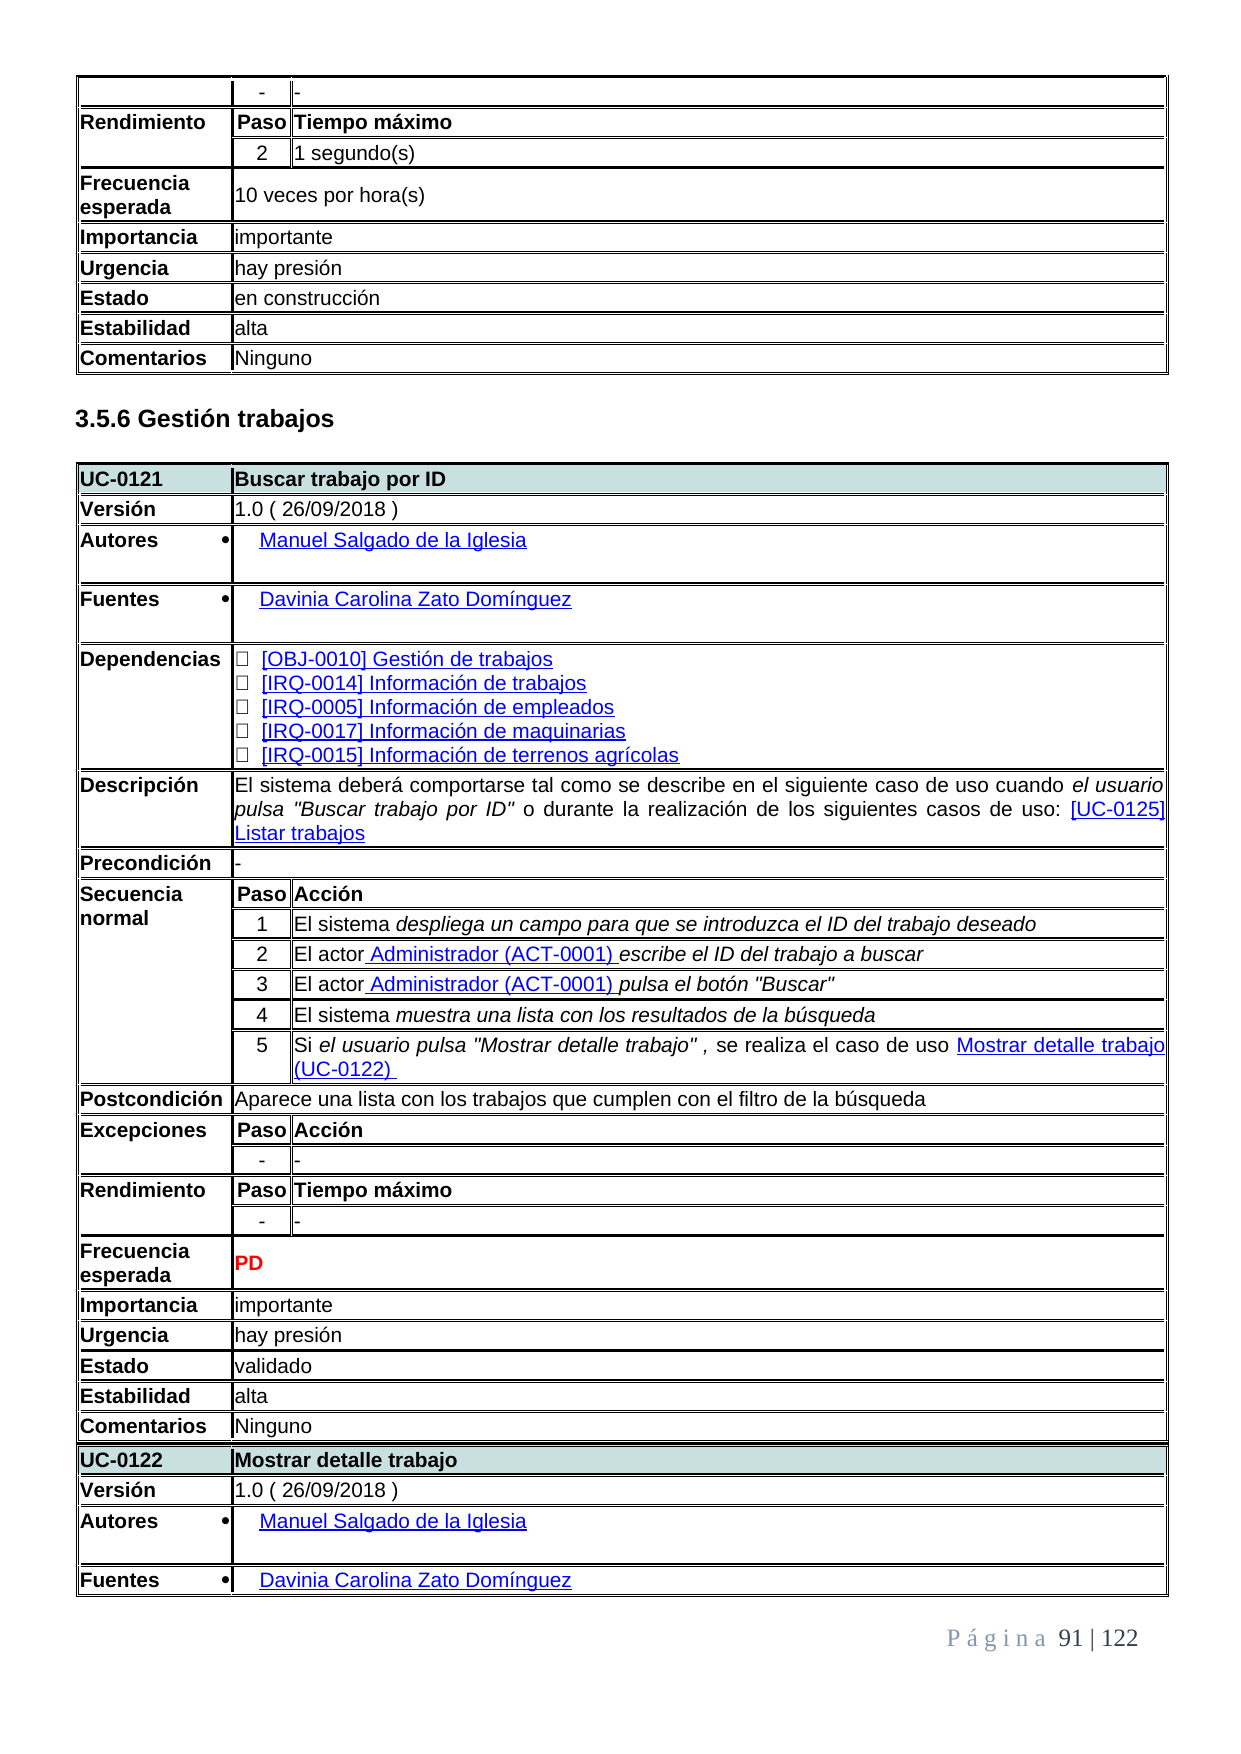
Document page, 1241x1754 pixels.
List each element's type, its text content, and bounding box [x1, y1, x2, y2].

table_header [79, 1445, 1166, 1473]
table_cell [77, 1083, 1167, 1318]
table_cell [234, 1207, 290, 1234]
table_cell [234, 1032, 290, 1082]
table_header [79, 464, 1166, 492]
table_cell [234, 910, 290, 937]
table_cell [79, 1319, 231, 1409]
subtitle 3.5.6 Gestión trabajos [75, 404, 1165, 433]
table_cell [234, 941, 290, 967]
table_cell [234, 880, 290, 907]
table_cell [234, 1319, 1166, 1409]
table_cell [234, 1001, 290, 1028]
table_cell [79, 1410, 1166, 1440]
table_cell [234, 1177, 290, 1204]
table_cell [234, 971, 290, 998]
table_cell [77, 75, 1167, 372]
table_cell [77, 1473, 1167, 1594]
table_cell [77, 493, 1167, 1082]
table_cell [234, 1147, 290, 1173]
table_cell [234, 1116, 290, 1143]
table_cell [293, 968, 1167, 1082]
